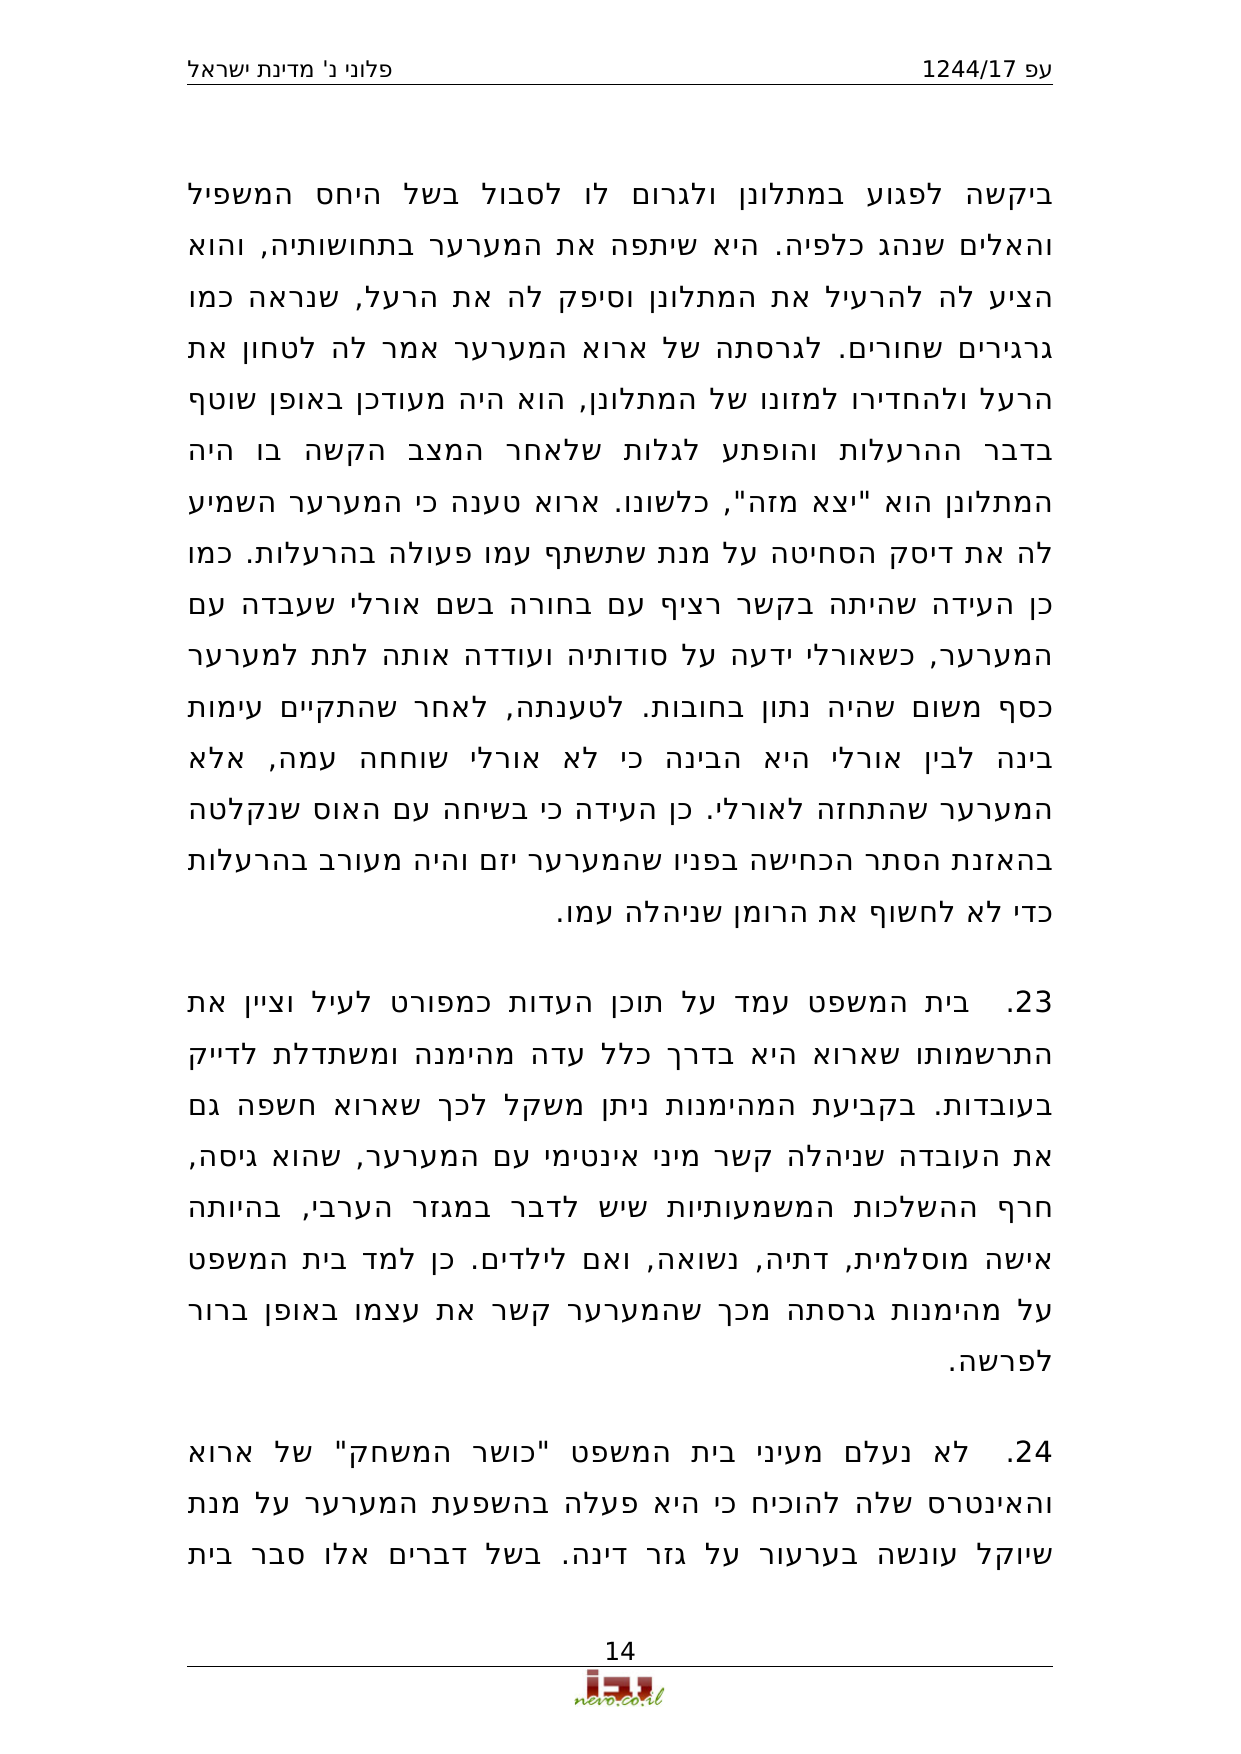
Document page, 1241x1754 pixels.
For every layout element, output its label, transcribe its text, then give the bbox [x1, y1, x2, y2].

picture [574, 1669, 666, 1707]
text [187, 1435, 1053, 1571]
text 23. בית המשפט עמד על תוכן העדות כמפורט לעיל וציין את התרשמותו שארוא היא בדרך כלל עדה מהימנה ומשתדלת לדייק בעובדות. בקביעת המהימנות ניתן משקל לכך שארוא חשפה גם את העובדה שניהלה קשר מיני אינטימי עם המערער, שהוא גיסה, חרף ההשלכות המשמעותיות שיש לדבר במגזר הערבי, בהיותה אישה מוסלמית, דתיה, נשואה, ואם לילדים. כן למד בית המשפט על מהימנות גרסתה מכך שהמערער קשר את עצמו באופן ברור לפרשה. [187, 986, 1053, 1378]
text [187, 177, 1053, 929]
